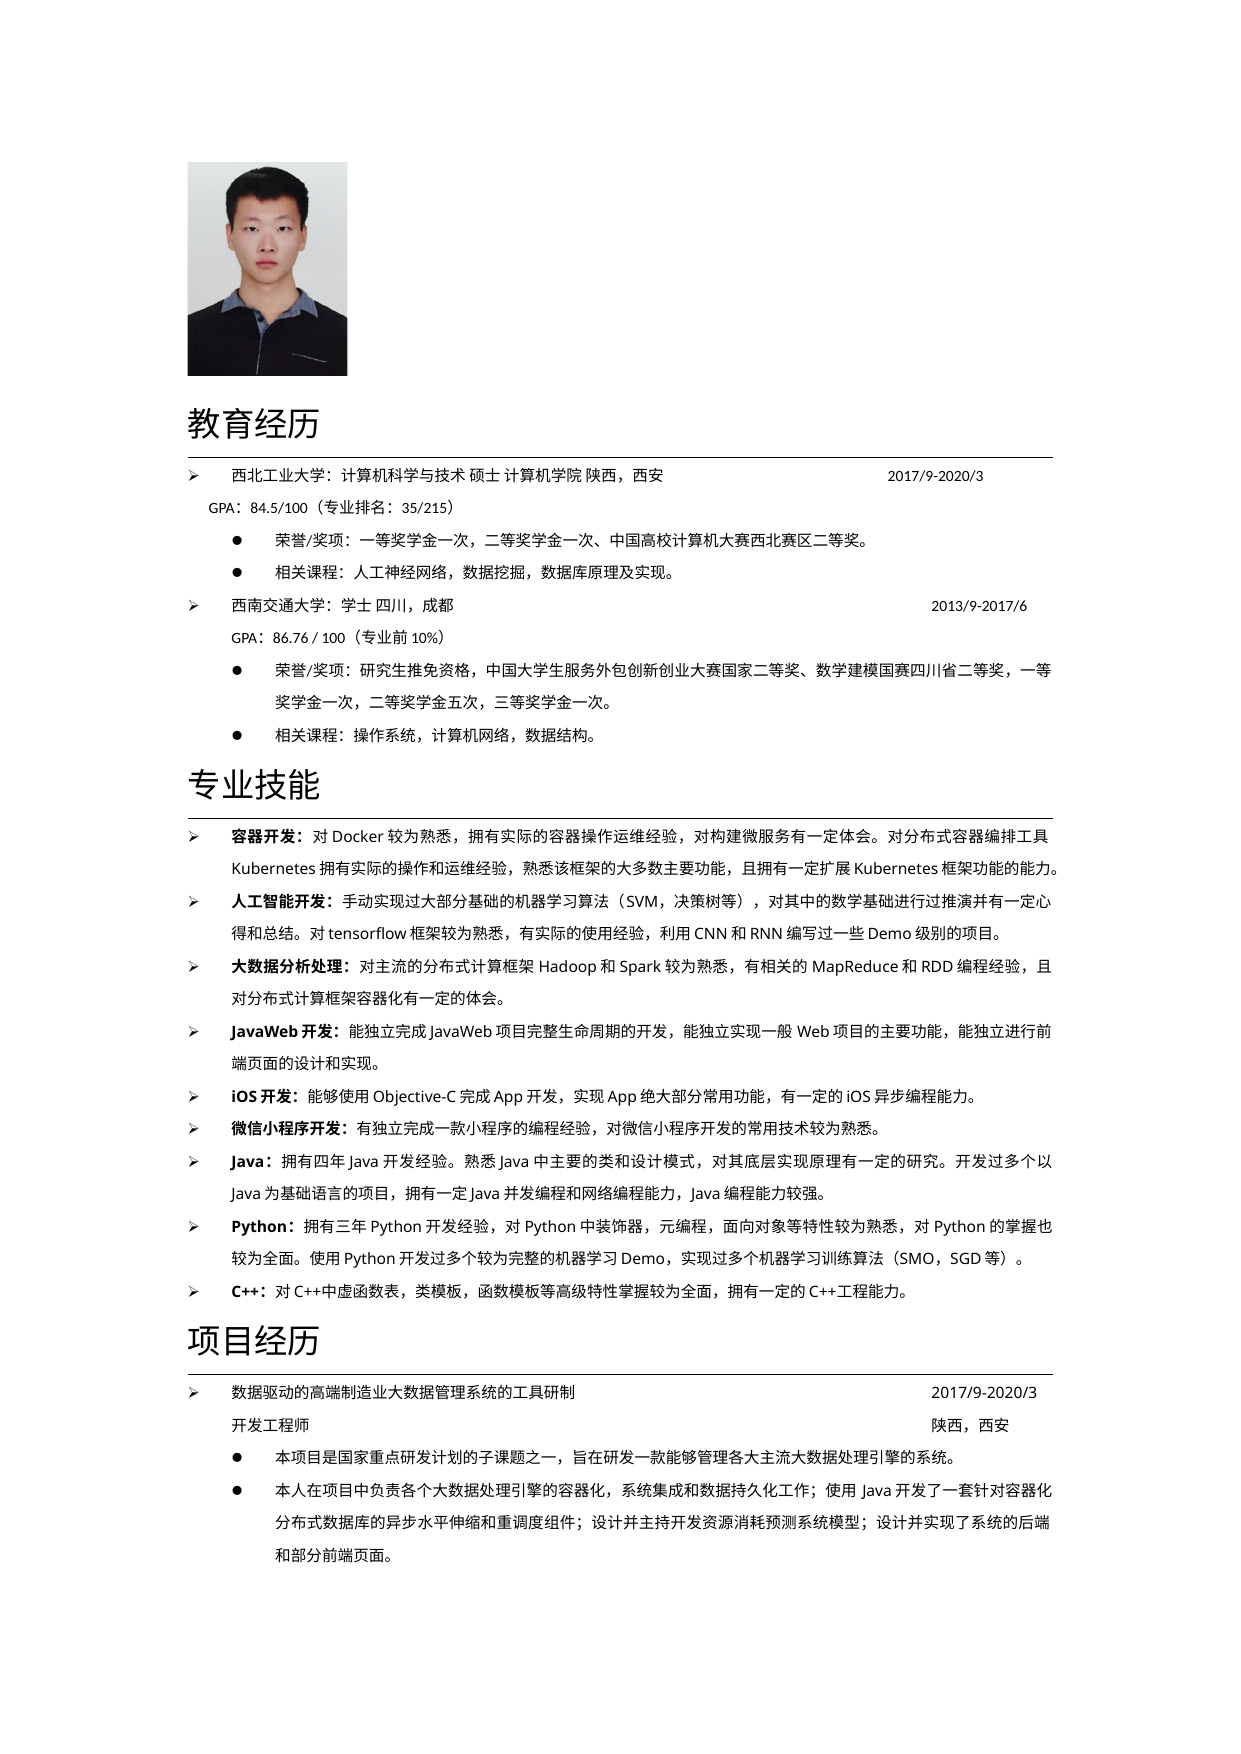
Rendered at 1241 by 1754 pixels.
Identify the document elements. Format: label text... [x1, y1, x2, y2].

picture [187, 162, 348, 376]
list 荣誉/奖项：研究生推免资格，中国大学生服务外包创新创业大赛国家二等奖、数学建模国赛四川省二等奖，一等奖学金一次，二等奖学金五次，三等奖学金一次。 [231, 653, 1053, 718]
list 本人在项目中负责各个大数据处理引擎的容器化，系统集成和数据持久化工作；使用Java开发了一套针对容器化分布式数据库的异步水平伸缩和重调度组件；设计并主持开发资源消耗预测系统模型；设计并实现了系统的后端和部分前端页面。 [231, 1473, 1053, 1570]
list iOS开发：能够使用Objective-C完成App开发，实现App绝大部分常用功能，有一定的iOS异步编程能力。 [187, 1079, 1053, 1112]
list 容器开发：对Docker较为熟悉，拥有实际的容器操作运维经验，对构建微服务有一定体会。对分布式容器编排工具Kubernetes拥有实际的操作和运维经验，熟悉该框架的大多数主要功能，且拥有一定扩展Kubernetes框架功能的能力。 [187, 819, 1053, 884]
list 西南交通大学：学士 四川，成都 2013/9-2017/6 [187, 588, 1053, 621]
list 开发工程师 陕西，西安 [231, 1408, 1053, 1440]
list 西北工业大学：计算机科学与技术 硕士 计算机学院 陕西，西安 2017/9-2020/3 [187, 458, 1053, 491]
list 本项目是国家重点研发计划的子课题之一，旨在研发一款能够管理各大主流大数据处理引擎的系统。 [231, 1440, 1053, 1473]
list 相关课程：操作系统，计算机网络，数据结构。 [231, 718, 1053, 751]
list 荣誉/奖项：一等奖学金一次，二等奖学金一次、中国高校计算机大赛西北赛区二等奖。 [231, 523, 1053, 556]
list Java：拥有四年Java开发经验。熟悉Java中主要的类和设计模式，对其底层实现原理有一定的研究。开发过多个以Java为基础语言的项目，拥有一定Java并发编程和网络编程能力，Java编程能力较强。 [187, 1144, 1053, 1209]
list JavaWeb开发：能独立完成JavaWeb项目完整生命周期的开发，能独立实现一般Web项目的主要功能，能独立进行前端页面的设计和实现。 [187, 1014, 1053, 1079]
list 人工智能开发：手动实现过大部分基础的机器学习算法（SVM，决策树等），对其中的数学基础进行过推演并有一定心得和总结。对tensorflow框架较为熟悉，有实际的使用经验，利用CNN和RNN编写过一些Demo级别的项目。 [187, 884, 1053, 949]
list C++：对C++中虚函数表，类模板，函数模板等高级特性掌握较为全面，拥有一定的C++工程能力。 [187, 1274, 1053, 1307]
list 相关课程：人工神经网络，数据挖掘，数据库原理及实现。 [231, 556, 1053, 588]
text 专业技能 [187, 751, 1053, 819]
list Python：拥有三年Python开发经验，对Python中装饰器，元编程，面向对象等特性较为熟悉，对Python的掌握也较为全面。使用Python开发过多个较为完整的机器学习Demo，实现过多个机器学习训练算法（SMO，SGD等）。 [187, 1209, 1053, 1274]
text 项目经历 [187, 1307, 1053, 1375]
text GPA：86.76 / 100（专业前10%） [187, 621, 1053, 653]
list 数据驱动的高端制造业大数据管理系统的工具研制 2017/9-2020/3 [187, 1375, 1053, 1408]
text GPA：84.5/100（专业排名：35/215） [187, 491, 1053, 523]
text 教育经历 [187, 389, 1053, 458]
list 微信小程序开发：有独立完成一款小程序的编程经验，对微信小程序开发的常用技术较为熟悉。 [187, 1112, 1053, 1144]
list 大数据分析处理：对主流的分布式计算框架Hadoop和Spark较为熟悉，有相关的MapReduce和RDD编程经验，且对分布式计算框架容器化有一定的体会。 [187, 949, 1053, 1014]
